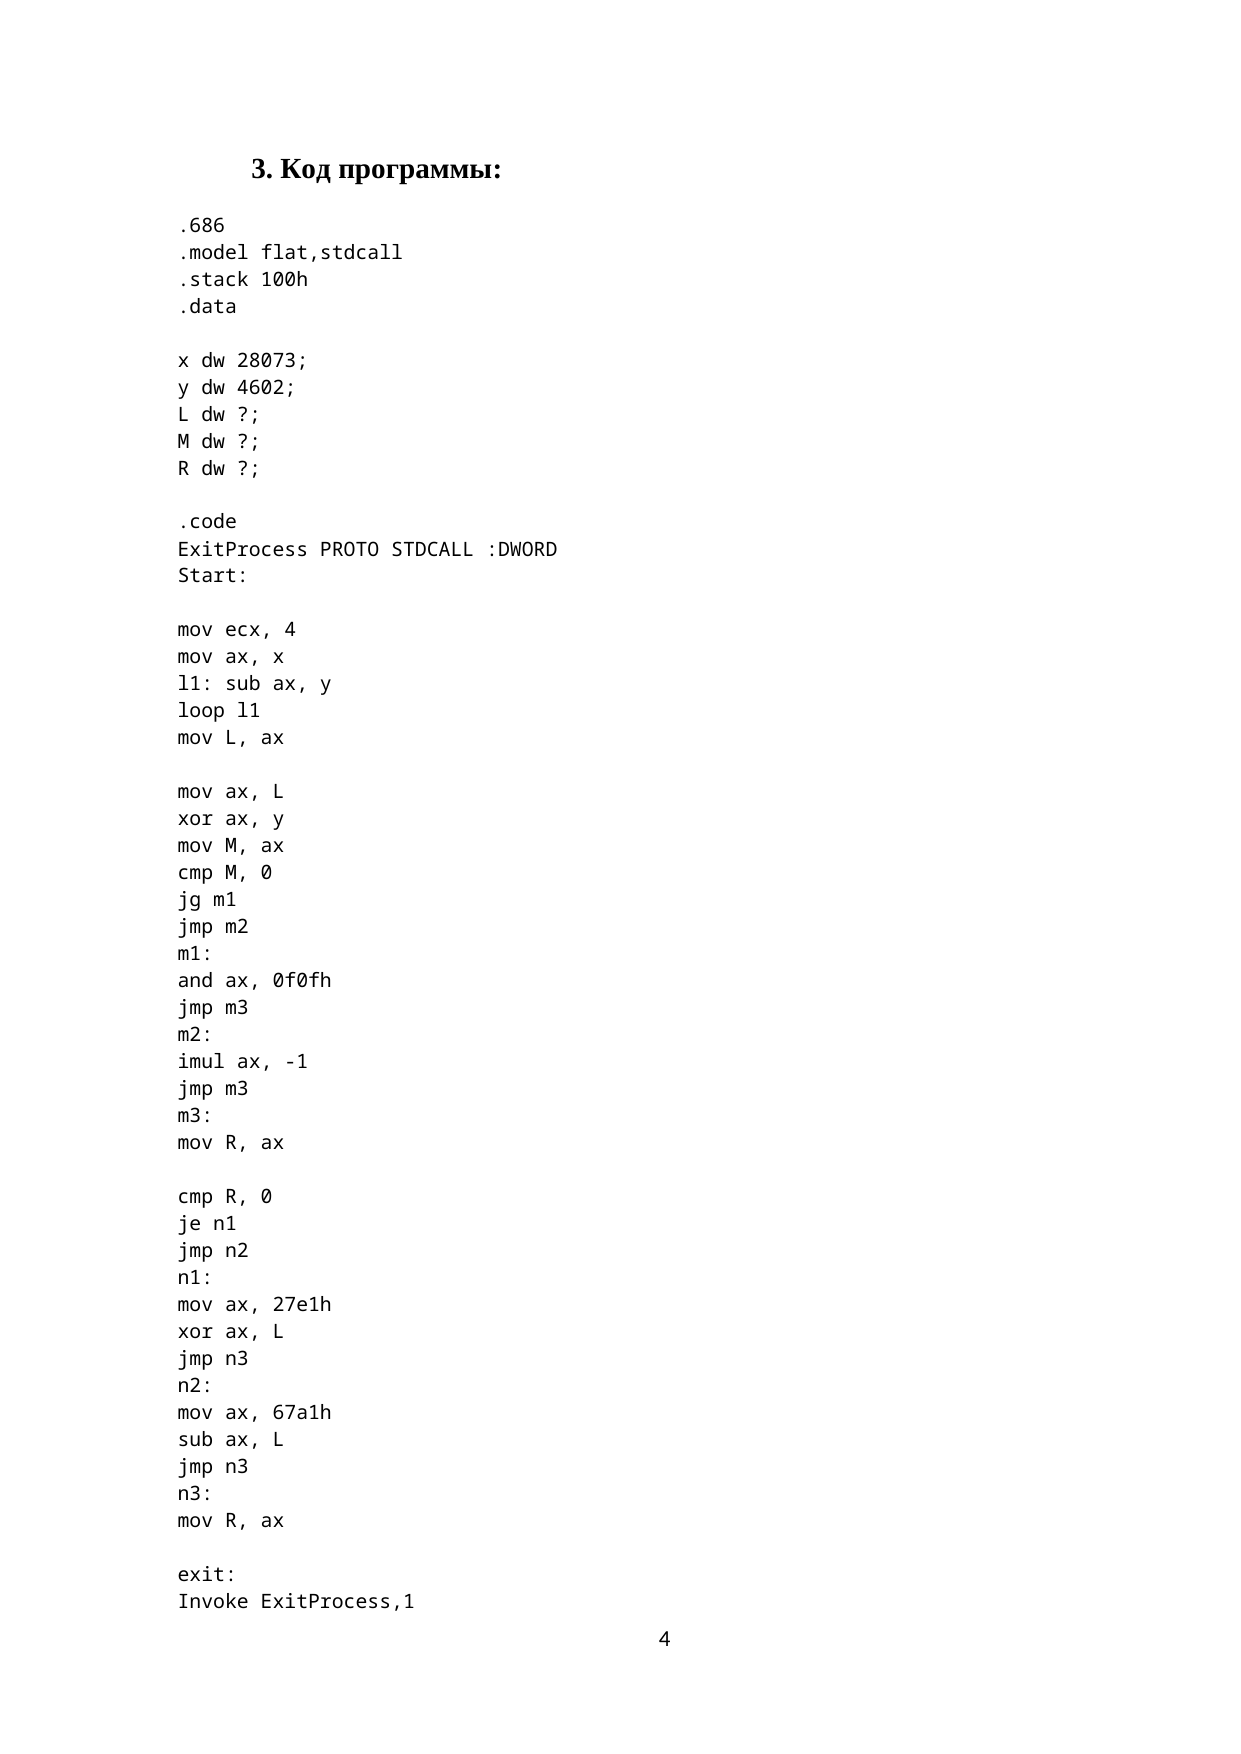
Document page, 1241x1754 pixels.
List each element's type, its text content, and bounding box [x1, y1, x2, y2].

text mov ax, x [177, 643, 1152, 670]
text n2: [177, 1371, 1152, 1398]
text je n1 [177, 1209, 1152, 1236]
text xor ax, L [177, 1317, 1152, 1344]
text sub ax, L [177, 1425, 1152, 1452]
text jmp n3 [177, 1344, 1152, 1371]
text jmp m3 [177, 993, 1152, 1020]
text xor ax, y [177, 804, 1152, 832]
text m1: [177, 939, 1152, 966]
text n3: [177, 1479, 1152, 1506]
text .stack 100h [177, 265, 1152, 292]
text cmp M, 0 [177, 858, 1152, 886]
text loop l1 [177, 697, 1152, 724]
text mov R, ax [177, 1506, 1152, 1533]
text m2: [177, 1020, 1152, 1047]
text and ax, 0f0fh [177, 966, 1152, 993]
text mov ax, L [177, 778, 1152, 804]
text cmp R, 0 [177, 1182, 1152, 1209]
text l1: sub ax, y [177, 670, 1152, 697]
text jmp n2 [177, 1236, 1152, 1263]
text mov ax, 67a1h [177, 1398, 1152, 1425]
text mov ax, 27e1h [177, 1290, 1152, 1317]
text .code [177, 508, 1152, 535]
text R dw ?; [177, 454, 1152, 481]
text exit: [177, 1560, 1152, 1587]
text .686 [177, 211, 1152, 238]
text x dw 28073; [177, 346, 1152, 373]
text Start: [177, 562, 1152, 589]
text mov ecx, 4 [177, 616, 1152, 643]
text Invoke ExitProcess,1 [177, 1587, 1152, 1614]
text jmp m3 [177, 1074, 1152, 1101]
text ExitProcess PROTO STDCALL :DWORD [177, 535, 1152, 562]
text L dw ?; [177, 400, 1152, 427]
text n1: [177, 1263, 1152, 1290]
text mov L, ax [177, 724, 1152, 751]
text y dw 4602; [177, 373, 1152, 400]
text jg m1 [177, 886, 1152, 912]
text m3: [177, 1101, 1152, 1128]
text 3. Код программы: [177, 152, 1152, 185]
text M dw ?; [177, 427, 1152, 454]
text .data [177, 292, 1152, 319]
text .model flat,stdcall [177, 238, 1152, 265]
text mov M, ax [177, 832, 1152, 858]
text imul ax, -1 [177, 1047, 1152, 1074]
text jmp m2 [177, 912, 1152, 939]
text jmp n3 [177, 1452, 1152, 1479]
text mov R, ax [177, 1128, 1152, 1155]
